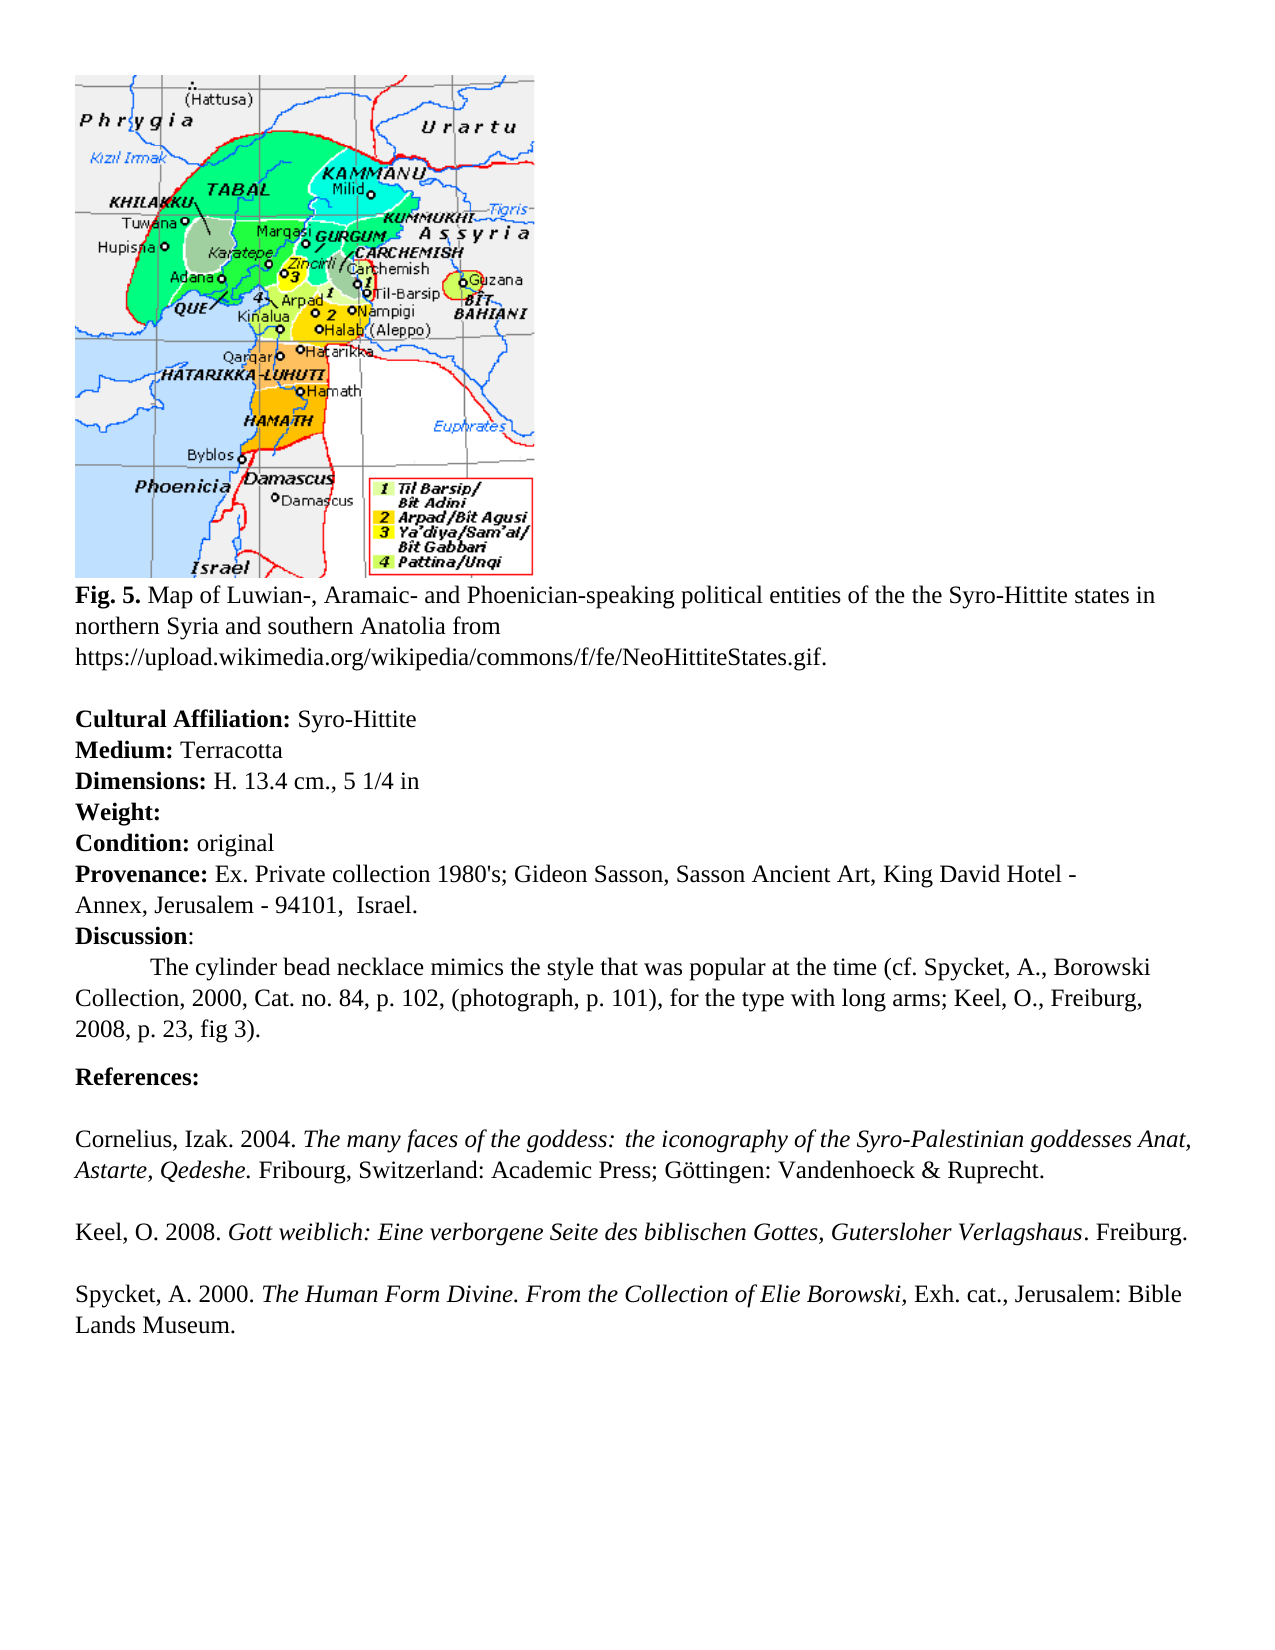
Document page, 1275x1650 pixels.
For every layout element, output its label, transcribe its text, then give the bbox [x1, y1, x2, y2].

text References: [75, 1062, 1200, 1091]
text Cultural Affiliation: Syro-Hittite [75, 704, 1200, 733]
text Spycket, A. 2000. The Human Form Divine. From the Collection of Elie Borowski, Exh. cat., Jerusalem: Bible Lands Museum. [75, 1279, 1200, 1370]
text Keel, O. 2008. Gott weiblich: Eine verborgene Seite des biblischen Gottes, Gutersloher Verlagshaus. Freiburg. [75, 1217, 1200, 1246]
text Provenance: Ex. Private collection 1980's; Gideon Sasson, Sasson Ancient Art, King David Hotel - Annex, Jerusalem - 94101, Israel. [75, 859, 1200, 919]
text Weight: [75, 797, 1200, 826]
text Cornelius, Izak. 2004. The many faces of the goddess: the iconography of the Syro-Palestinian goddesses Anat, Astarte, Qedeshe. Fribourg, Switzerland: Academic Press; Göttingen: Vandenhoeck & Ruprecht. [75, 1124, 1200, 1184]
text Medium: Terracotta [75, 735, 1200, 764]
text Fig. 5. Map of Luwian-, Aramaic- and Phoenician-speaking political entities of the the Syro-Hittite states in northern Syria and southern Anatolia from https://upload.wikimedia.org/wikipedia/commons/f/fe/NeoHittiteStates.gif. [75, 580, 1200, 671]
picture [75, 75, 535, 578]
text Discussion: [75, 921, 1200, 950]
text The cylinder bead necklace mimics the style that was popular at the time (cf. Spycket, A., Borowski Collection, 2000, Cat. no. 84, p. 102, (photograph, p. 101), for the type with long arms; Keel, O., Freiburg, 2008, p. 23, fig 3). [75, 952, 1200, 1043]
text Dimensions: H. 13.4 cm., 5 1/4 in [75, 766, 1200, 795]
text Condition: original [75, 828, 1200, 857]
